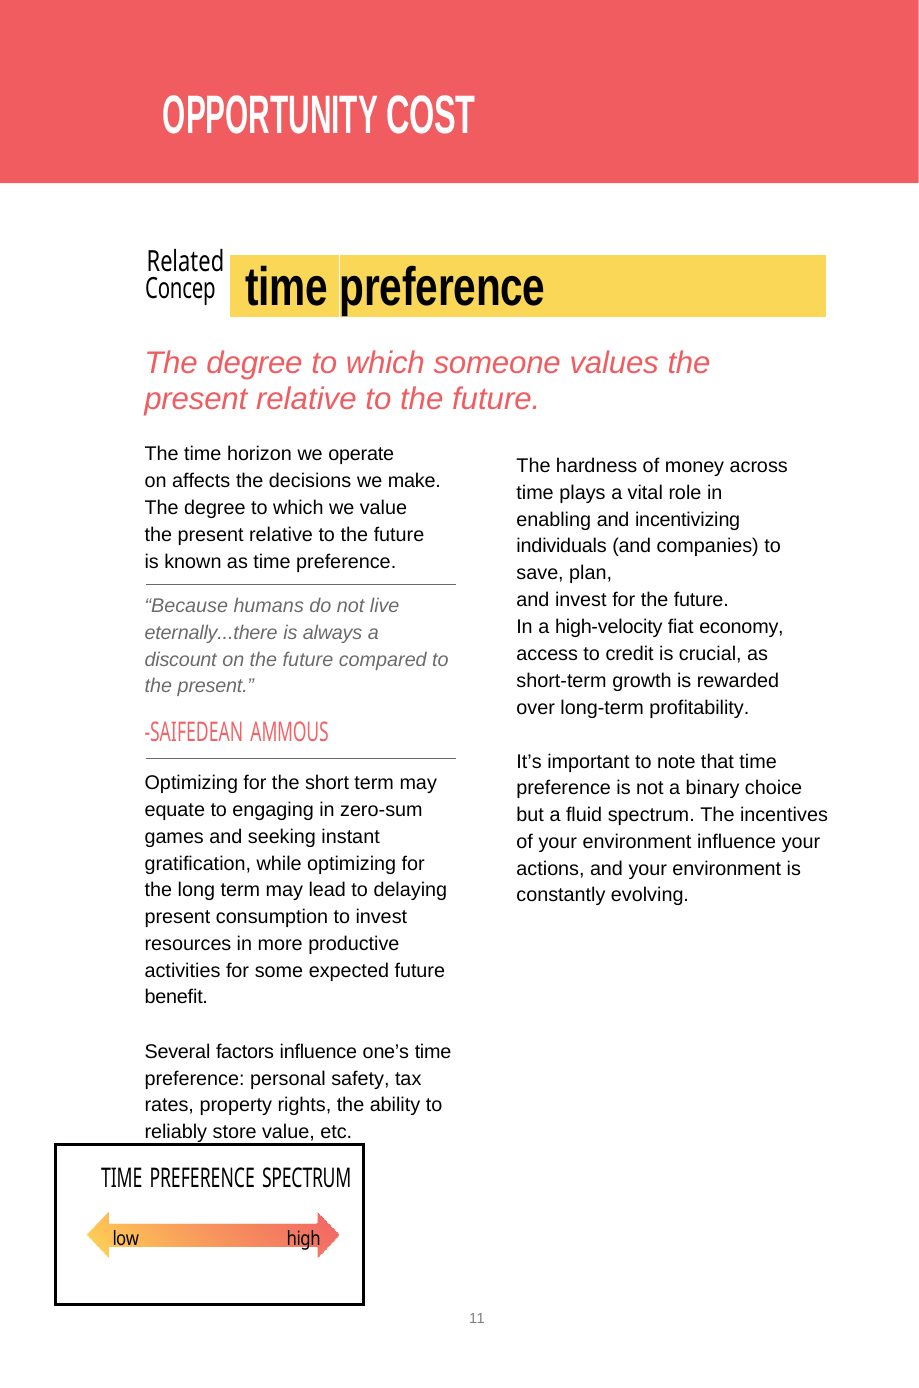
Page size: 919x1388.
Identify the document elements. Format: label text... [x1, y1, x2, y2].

text The degree to which we value the present relative to the future is known as time preference. [144, 496, 429, 573]
text on affects the decisions we make. [144, 469, 454, 492]
text It’s important to note that time preference is not a binary choice but a fluid spectrum. The incentives of your environment influence your actions, and your environment is constantly evolving. [516, 749, 828, 906]
text “Because humans do not live eternally...there is always a discount on the future compared to the present.” [144, 594, 454, 697]
text short-term growth is rewarded over long-term profitability. [516, 669, 822, 718]
text The time horizon we operate [144, 442, 454, 465]
text In a high-velocity fiat economy, access to credit is crucial, as [516, 615, 798, 664]
text The hardness of money across time plays a vital role in enabling and incentivizing individuals (and companies) to save, plan, [516, 454, 798, 584]
text Several factors influence one’s time preference: personal safety, tax rates, property rights, the ability to reliably store value, etc. [144, 1040, 454, 1143]
text and invest for the future. [516, 588, 919, 611]
text Optimizing for the short term may equate to engaging in zero-sum games and seeking instant gratification, while optimizing for the long term may lead to delaying present consumption to invest resources in more productive activities for some expected future benefit. [144, 771, 450, 1008]
text -SAIFEDEAN AMMOUS [144, 713, 454, 749]
subtitle The degree to which someone values the present relative to the future. [144, 344, 816, 416]
text Related time preference [146, 240, 919, 317]
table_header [57, 1146, 362, 1303]
